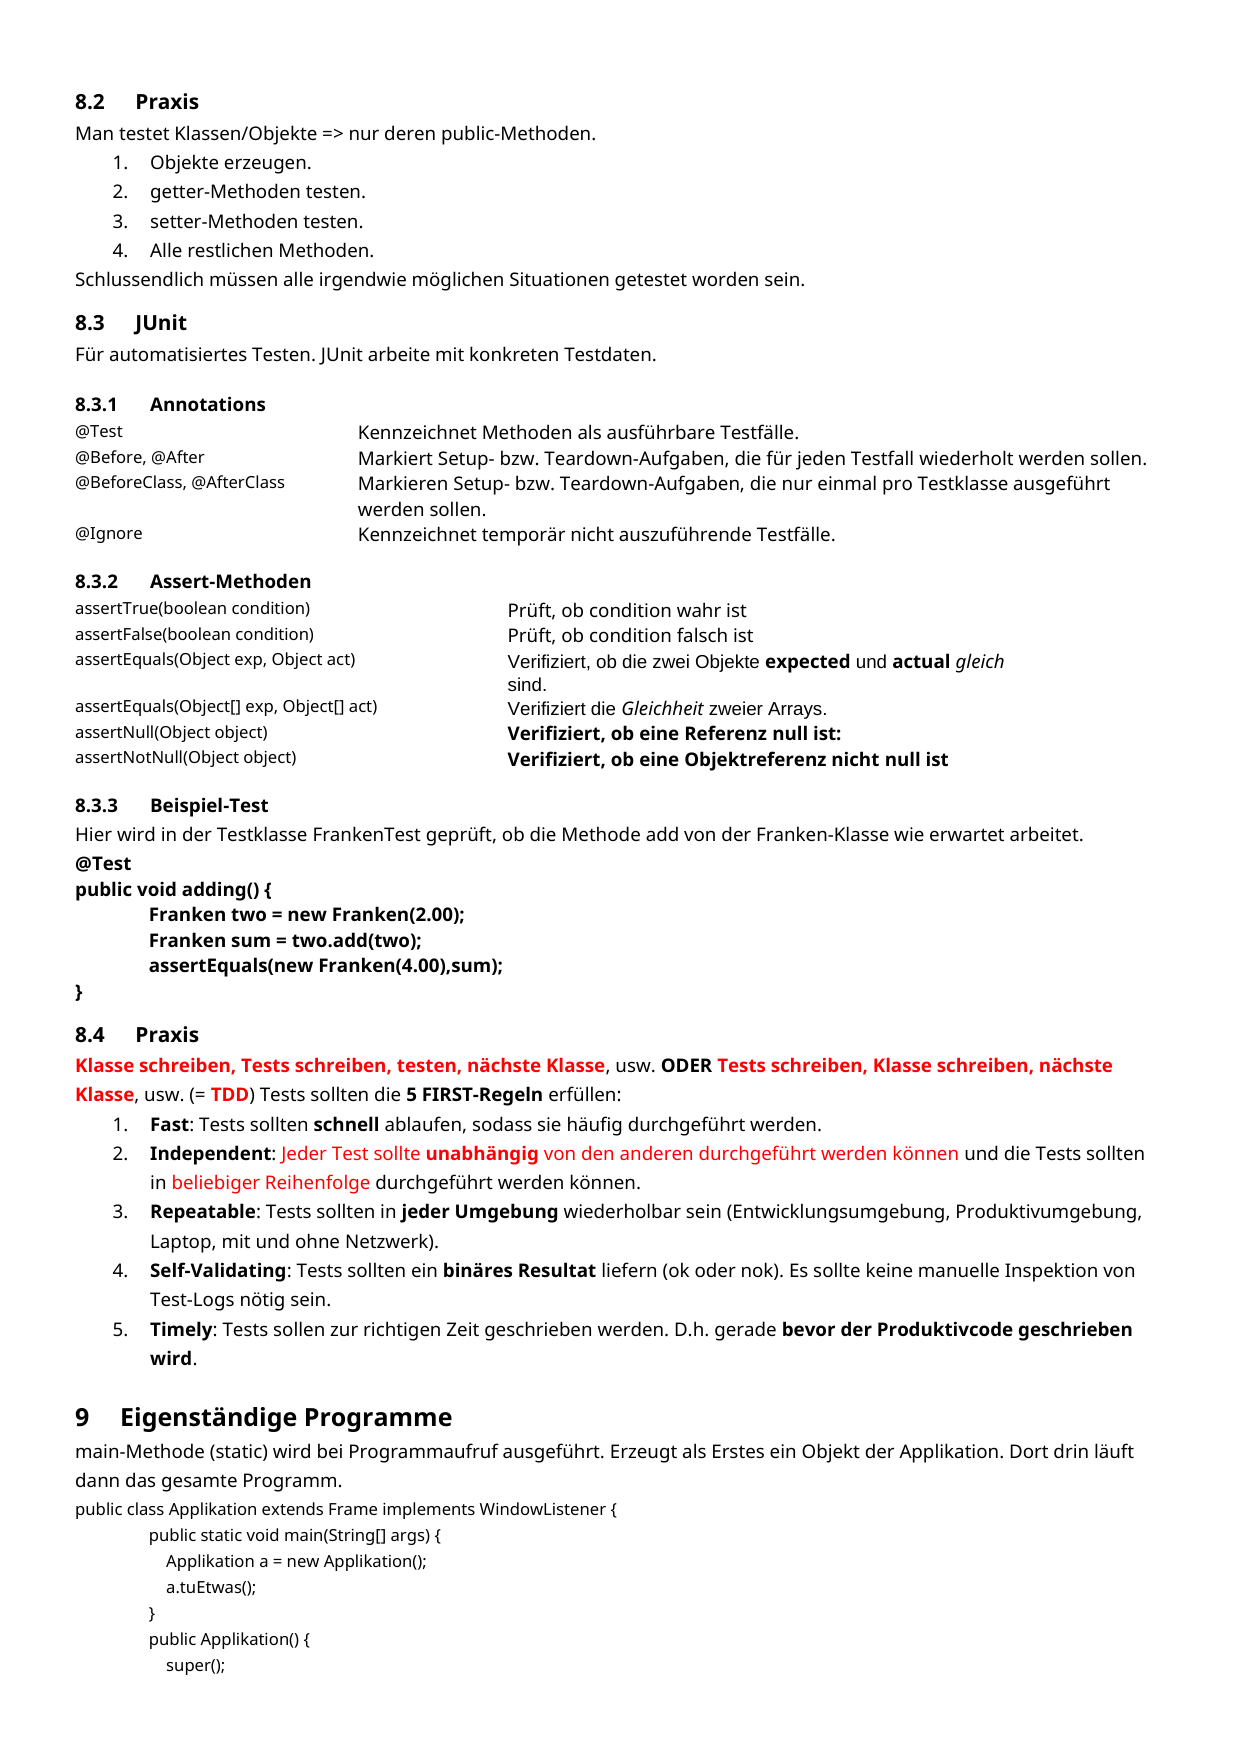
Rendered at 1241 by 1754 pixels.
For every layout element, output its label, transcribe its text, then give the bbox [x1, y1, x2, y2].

text public class Applikation extends Frame implements WindowListener { [75, 1497, 1165, 1520]
text Franken two = new Franken(2.00); [75, 901, 1165, 927]
text Schlussendlich müssen alle irgendwie möglichen Situationen getestet worden sein. [75, 266, 1165, 292]
table_cell @Before, @After [64, 445, 346, 471]
list Alle restlichen Methoden. [112, 237, 1165, 263]
text Klasse schreiben, Tests schreiben, testen, nächste Klasse, usw. ODER Tests schreiben, Klasse schreiben, nächste Klasse, usw. (= TDD) Tests sollten die 5 FIRST-Regeln erfüllen: [75, 1052, 1165, 1107]
subtitle Eigenständige Programme [75, 1399, 1165, 1433]
table_cell Verifiziert die Gleichheit zweier Arrays. [496, 695, 1042, 721]
table_cell Kennzeichnet temporär nicht auszuführende Testfälle. [346, 522, 1176, 547]
table_cell @BeforeClass, @AfterClass [64, 471, 346, 522]
text assertEquals(new Franken(4.00),sum); [75, 952, 1165, 978]
table_cell Markieren Setup- bzw. Teardown-Aufgaben, die nur einmal pro Testklasse ausgeführt werden sollen. [346, 471, 1176, 522]
table_header Kennzeichnet Methoden als ausführbare Testfälle. [346, 420, 1176, 445]
text Franken sum = two.add(two); [75, 927, 1165, 952]
text Hier wird in der Testklasse FrankenTest geprüft, ob die Methode add von der Franken-Klasse wie erwartet arbeitet. [75, 821, 1165, 847]
table_header Prüft, ob condition wahr ist [496, 597, 1042, 622]
text } [75, 978, 1165, 1003]
list getter-Methoden testen. [112, 179, 1165, 204]
text public Applikation() { [149, 1627, 1165, 1650]
table_header @Test [64, 420, 346, 445]
subtitle Praxis [75, 87, 1165, 116]
subtitle Annotations [75, 391, 1165, 416]
text @Test [75, 850, 1165, 876]
list Independent: Jeder Test sollte unabhängig von den anderen durchgeführt werden können und die Tests sollten in beliebiger Reihenfolge durchgeführt werden können. [112, 1140, 1165, 1195]
table_cell assertNull(Object object) [64, 721, 496, 746]
text a.tuEtwas(); [149, 1575, 1165, 1598]
table_cell Markiert Setup- bzw. Teardown-Aufgaben, die für jeden Testfall wiederholt werden sollen. [346, 445, 1176, 471]
subtitle Praxis [75, 1020, 1165, 1048]
text main-Methode (static) wird bei Programmaufruf ausgeführt. Erzeugt als Erstes ein Objekt der Applikation. Dort drin läuft dann das gesamte Programm. [75, 1438, 1165, 1493]
subtitle Beispiel-Test [75, 792, 1165, 818]
text } [149, 1601, 1165, 1624]
text Applikation a = new Applikation(); [149, 1549, 1165, 1572]
text public static void main(String[] args) { [149, 1523, 1165, 1546]
list setter-Methoden testen. [112, 208, 1165, 233]
table_cell assertFalse(boolean condition) [64, 623, 496, 648]
table_cell Verifiziert, ob eine Referenz null ist: [496, 721, 1042, 746]
table_cell Verifiziert, ob eine Objektreferenz nicht null ist [496, 746, 1042, 772]
table_cell Verifiziert, ob die zwei Objekte expected und actual gleich sind. [496, 648, 1042, 695]
table_cell Prüft, ob condition falsch ist [496, 623, 1042, 648]
list Timely: Tests sollen zur richtigen Zeit geschrieben werden. D.h. gerade bevor der Produktivcode geschrieben wird. [112, 1316, 1165, 1371]
list Self-Validating: Tests sollten ein binäres Resultat liefern (ok oder nok). Es sollte keine manuelle Inspektion von Test-Logs nötig sein. [112, 1257, 1165, 1312]
list Fast: Tests sollten schnell ablaufen, sodass sie häufig durchgeführt werden. [112, 1111, 1165, 1136]
list Objekte erzeugen. [112, 149, 1165, 175]
table_cell assertNotNull(Object object) [64, 746, 496, 772]
subtitle JUnit [75, 308, 1165, 337]
text public void adding() { [75, 876, 1165, 901]
table_cell assertEquals(Object exp, Object act) [64, 648, 496, 695]
text Man testet Klassen/Objekte => nur deren public-Methoden. [75, 120, 1165, 146]
text Für automatisiertes Testen. JUnit arbeite mit konkreten Testdaten. [75, 341, 1165, 366]
table_header assertTrue(boolean condition) [64, 597, 496, 622]
text super(); [149, 1653, 1165, 1676]
list Repeatable: Tests sollten in jeder Umgebung wiederholbar sein (Entwicklungsumgebung, Produktivumgebung, Laptop, mit und ohne Netzwerk). [112, 1199, 1165, 1253]
subtitle Assert-Methoden [75, 568, 1165, 594]
table_cell assertEquals(Object[] exp, Object[] act) [64, 695, 496, 721]
table_cell @Ignore [64, 522, 346, 547]
